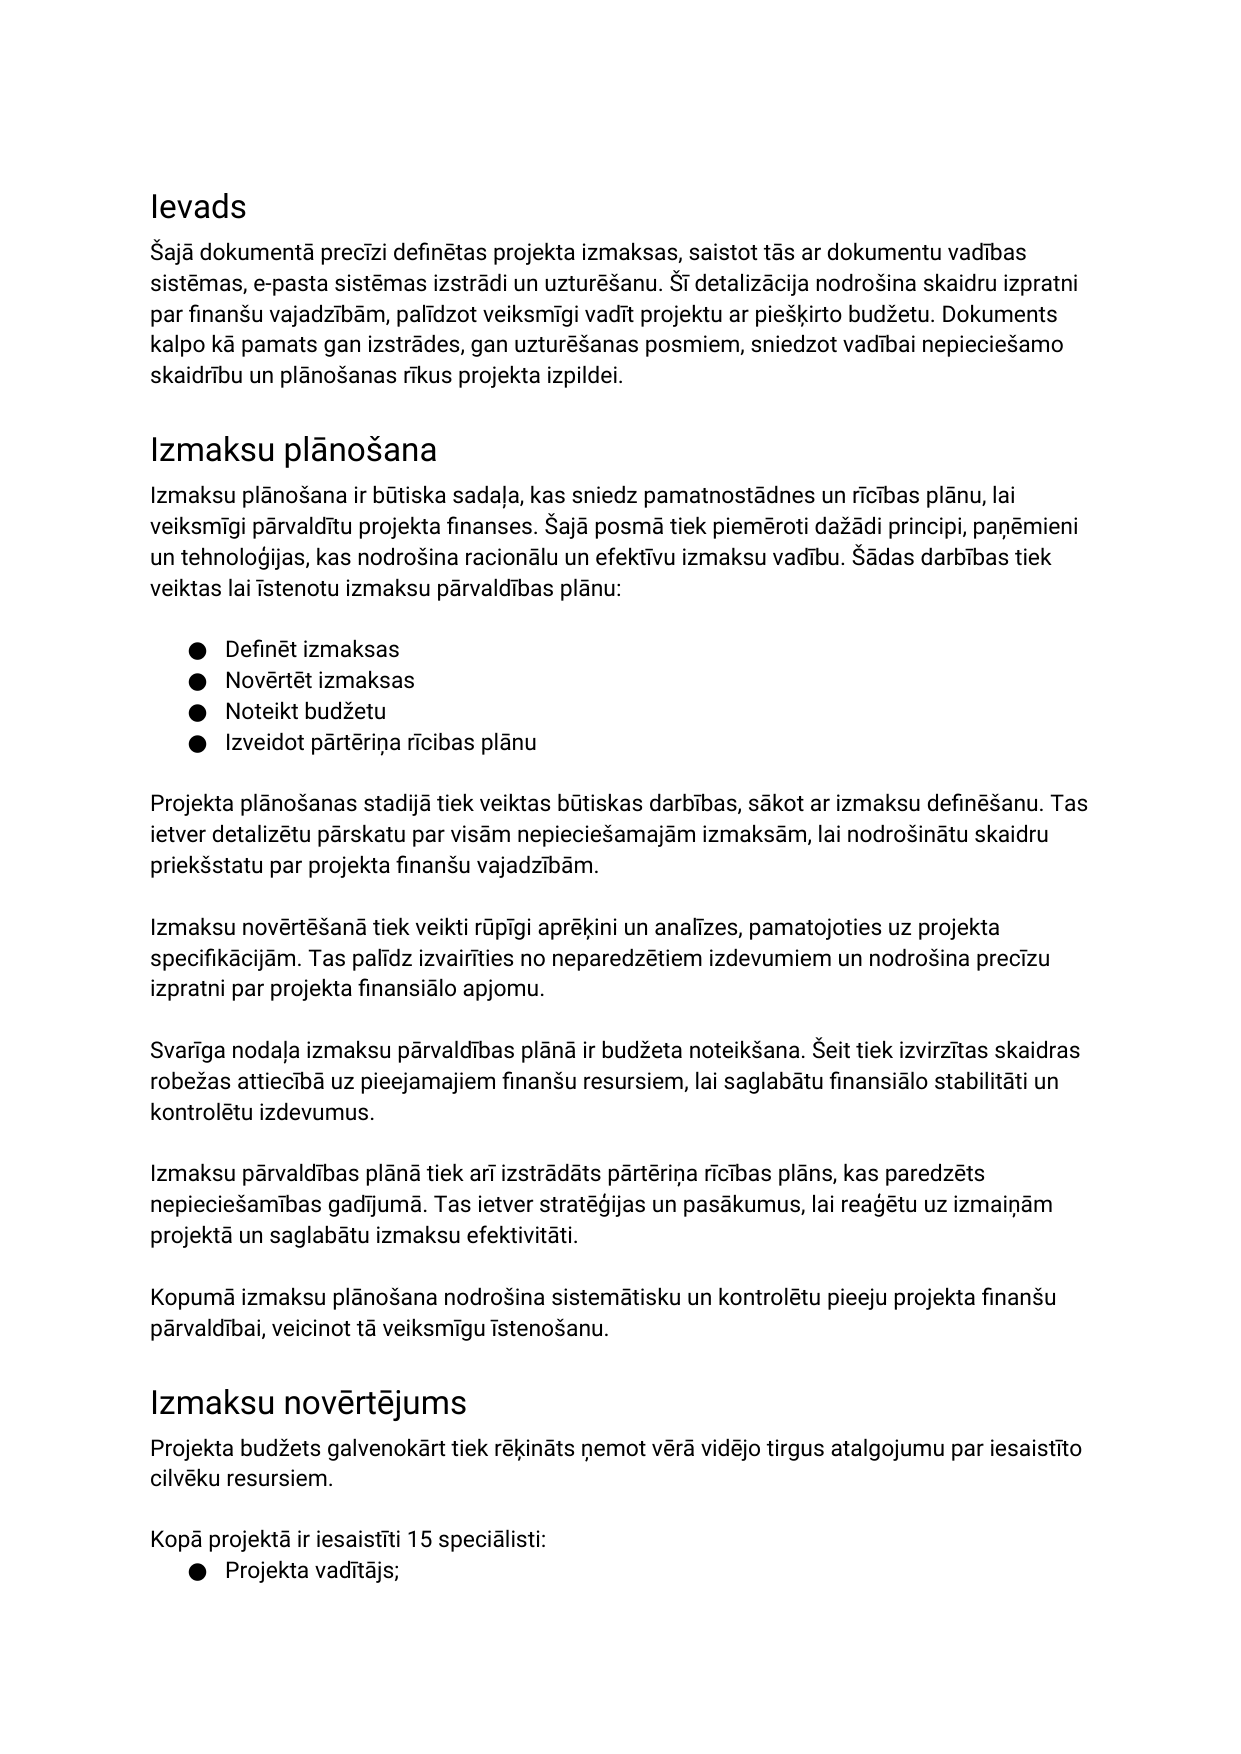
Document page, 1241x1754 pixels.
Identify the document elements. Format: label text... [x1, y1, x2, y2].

text Kopā projektā ir iesaistīti 15 speciālisti: [150, 1526, 1090, 1553]
list Noteikt budžetu [187, 698, 1090, 725]
subtitle Izmaksu plānošana [150, 431, 1090, 470]
list Projekta vadītājs; [187, 1557, 1090, 1584]
subtitle Izmaksu novērtējums [150, 1383, 1090, 1422]
text Izmaksu plānošana ir būtiska sadaļa, kas sniedz pamatnostādnes un rīcības plānu, lai veiksmīgi pārvaldītu projekta finanses. Šajā posmā tiek piemēroti dažādi principi, paņēmieni un tehnoloģijas, kas nodrošina racionālu un efektīvu izmaksu vadību. Šādas darbības tiek veiktas lai īstenotu izmaksu pārvaldības plānu: [150, 482, 1090, 602]
text Projekta plānošanas stadijā tiek veiktas būtiskas darbības, sākot ar izmaksu definēšanu. Tas ietver detalizētu pārskatu par visām nepieciešamajām izmaksām, lai nodrošinātu skaidru priekšstatu par projekta finanšu vajadzībām. [150, 791, 1090, 879]
text Kopumā izmaksu plānošana nodrošina sistemātisku un kontrolētu pieeju projekta finanšu pārvaldībai, veicinot tā veiksmīgu īstenošanu. [150, 1284, 1090, 1342]
text Šajā dokumentā precīzi definētas projekta izmaksas, saistot tās ar dokumentu vadības sistēmas, e-pasta sistēmas izstrādi un uzturēšanu. Šī detalizācija nodrošina skaidru izpratni par finanšu vajadzībām, palīdzot veiksmīgi vadīt projektu ar piešķirto budžetu. Dokuments kalpo kā pamats gan izstrādes, gan uzturēšanas posmiem, sniedzot vadībai nepieciešamo skaidrību un plānošanas rīkus projekta izpildei. [150, 239, 1090, 389]
subtitle Ievads [150, 187, 1090, 227]
list Definēt izmaksas [187, 636, 1090, 663]
list Novērtēt izmaksas [187, 667, 1090, 694]
text Svarīga nodaļa izmaksu pārvaldības plānā ir budžeta noteikšana. Šeit tiek izvirzītas skaidras robežas attiecībā uz pieejamajiem finanšu resursiem, lai saglabātu finansiālo stabilitāti un kontrolētu izdevumus. [150, 1037, 1090, 1126]
list Izveidot pārtēriņa rīcibas plānu [187, 729, 1090, 756]
text Izmaksu pārvaldības plānā tiek arī izstrādāts pārtēriņa rīcības plāns, kas paredzēts nepieciešamības gadījumā. Tas ietver stratēģijas un pasākumus, lai reaģētu uz izmaiņām projektā un saglabātu izmaksu efektivitāti. [150, 1161, 1090, 1249]
text Izmaksu novērtēšanā tiek veikti rūpīgi aprēķini un analīzes, pamatojoties uz projekta specifikācijām. Tas palīdz izvairīties no neparedzētiem izdevumiem un nodrošina precīzu izpratni par projekta finansiālo apjomu. [150, 914, 1090, 1002]
text Projekta budžets galvenokārt tiek rēķināts ņemot vērā vidējo tirgus atalgojumu par iesaistīto cilvēku resursiem. [150, 1435, 1090, 1523]
